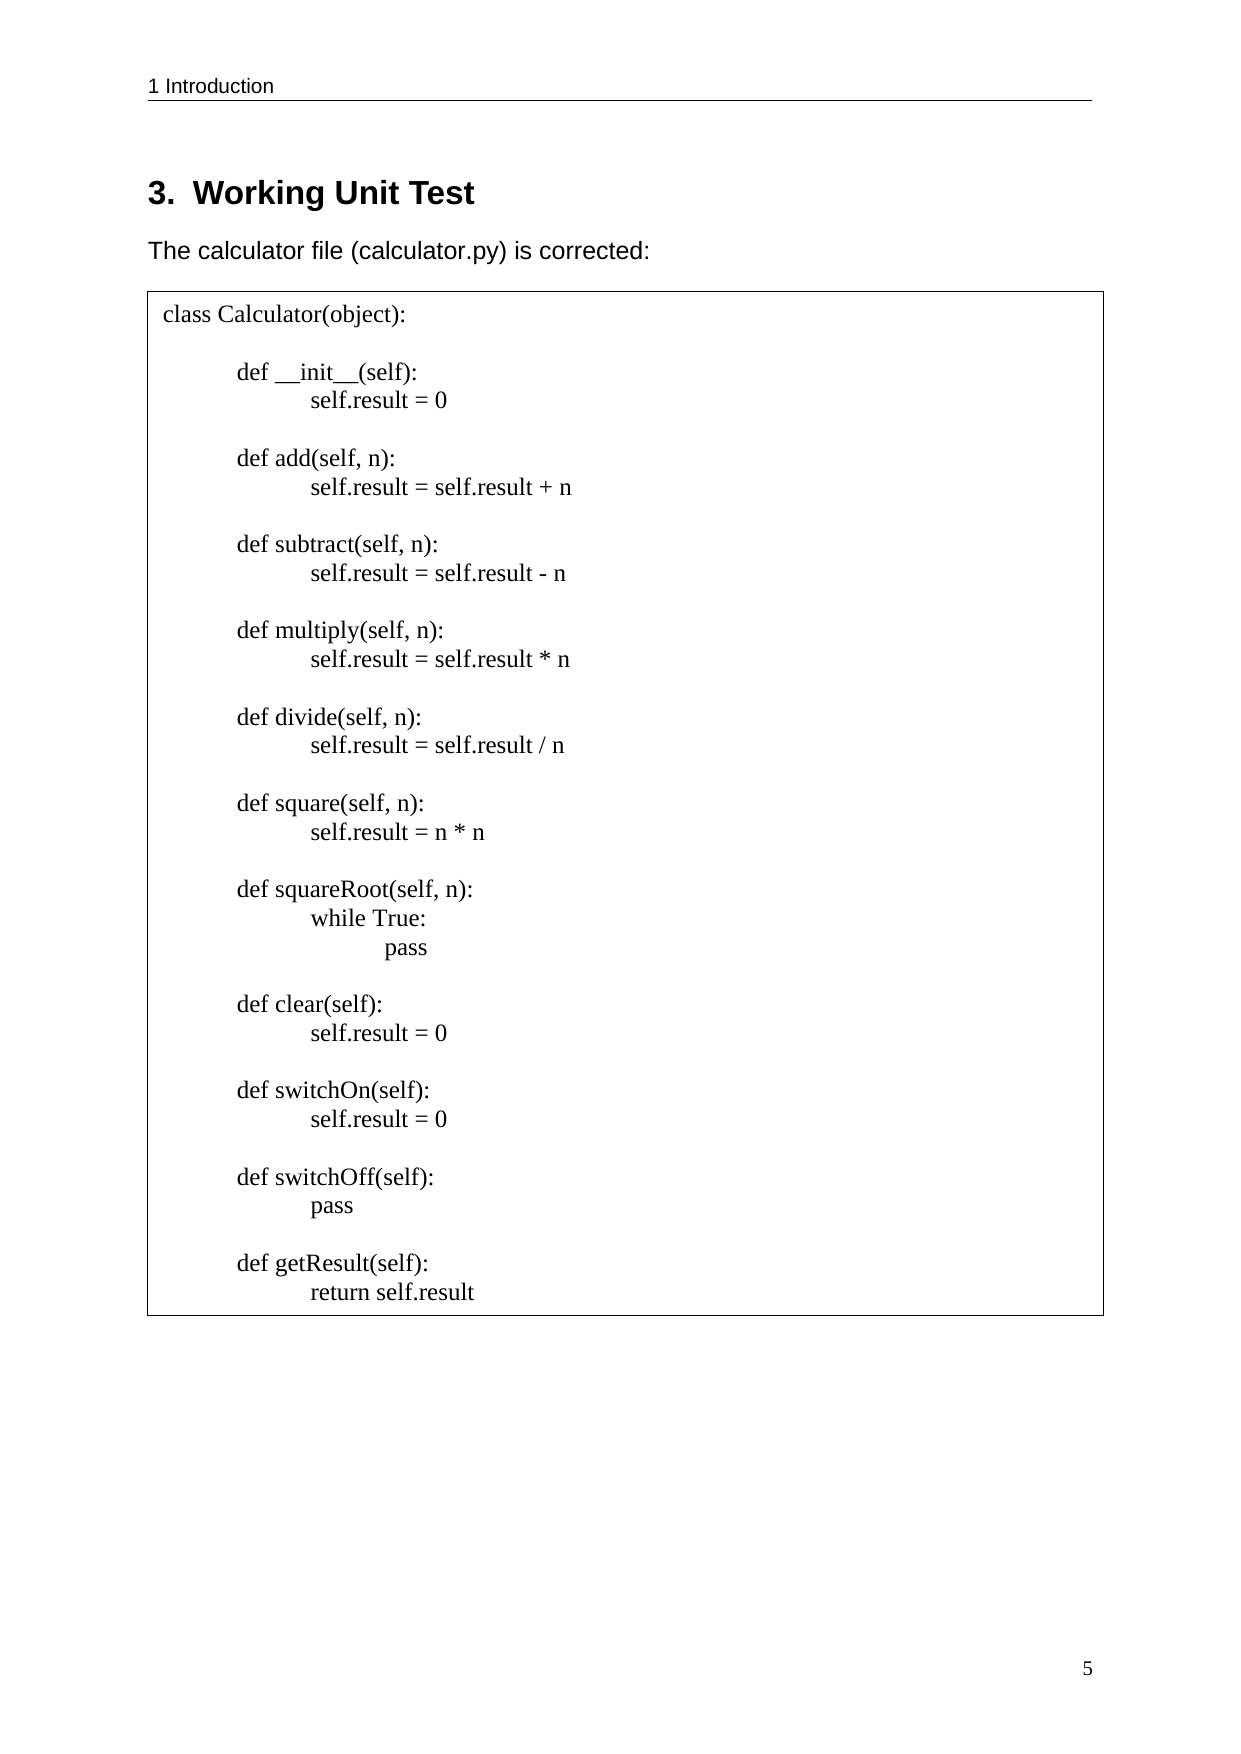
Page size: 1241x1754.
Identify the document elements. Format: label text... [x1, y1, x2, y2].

subtitle Working Unit Test [148, 173, 1092, 211]
text The calculator file (calculator.py) is corrected: [148, 236, 1092, 265]
